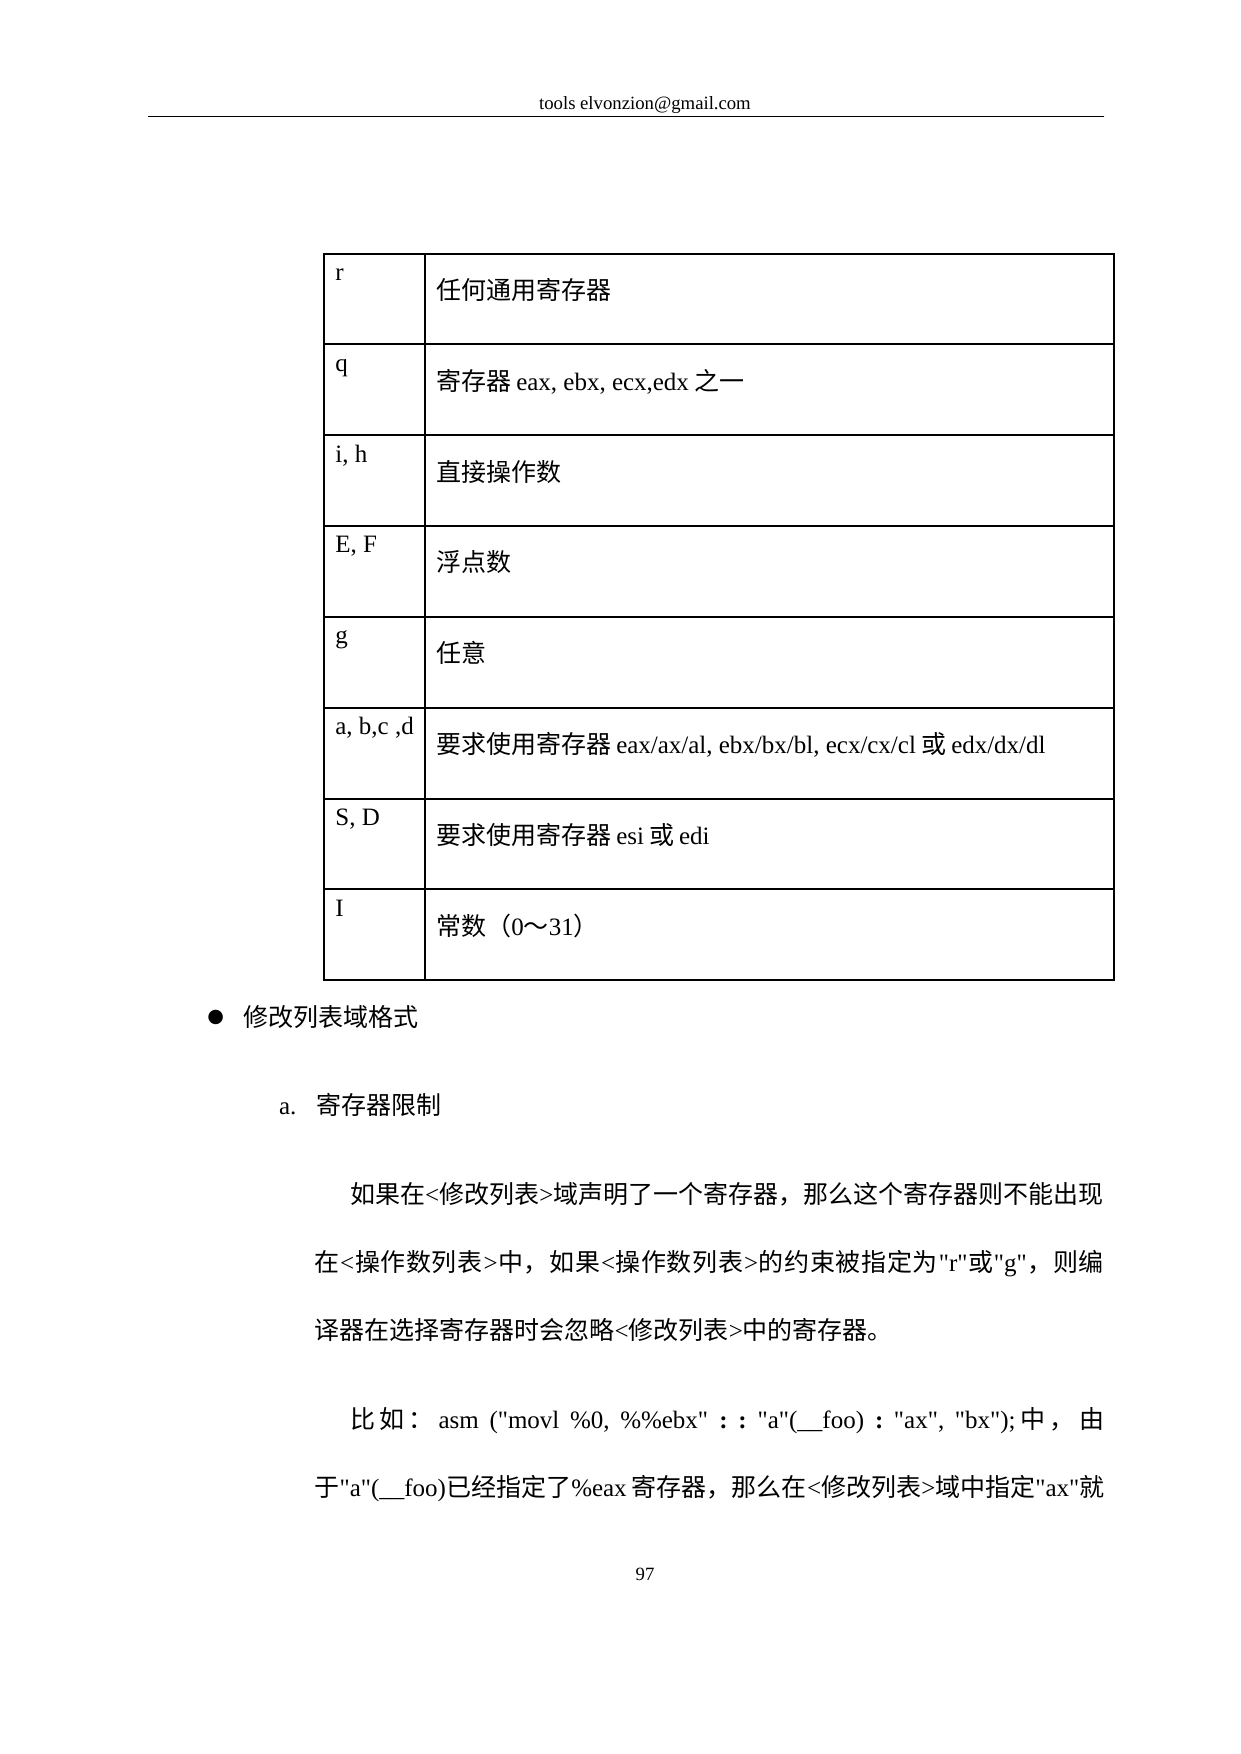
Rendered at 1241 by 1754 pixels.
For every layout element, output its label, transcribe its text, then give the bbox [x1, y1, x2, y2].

list 寄存器限制 [279, 1070, 1104, 1138]
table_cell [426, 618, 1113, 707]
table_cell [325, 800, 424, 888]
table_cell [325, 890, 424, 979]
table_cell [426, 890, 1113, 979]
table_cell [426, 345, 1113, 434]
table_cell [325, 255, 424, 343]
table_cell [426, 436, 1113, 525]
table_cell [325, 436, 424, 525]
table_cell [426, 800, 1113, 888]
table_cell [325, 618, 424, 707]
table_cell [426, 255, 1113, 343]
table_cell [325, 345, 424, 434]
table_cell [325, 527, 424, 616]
list 修改列表域格式 [206, 981, 1104, 1049]
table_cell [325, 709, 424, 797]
list 如果在<修改列表>域声明了一个寄存器，那么这个寄存器则不能出现在<操作数列表>中，如果<操作数列表>的约束被指定为"r"或"g"，则编译器在选择寄存器时会忽略<修改列表>中的寄存器。 [314, 1159, 1104, 1362]
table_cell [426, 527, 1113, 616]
list 比如：asm ("movl %0, %%ebx" : : "a"(__foo) : "ax", "bx");中，由于"a"(__foo)已经指定了%eax寄存器，那么在<修改列表>域中指定"ax"就是非法的。编译时会报错。 [314, 1383, 1104, 1519]
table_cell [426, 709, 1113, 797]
